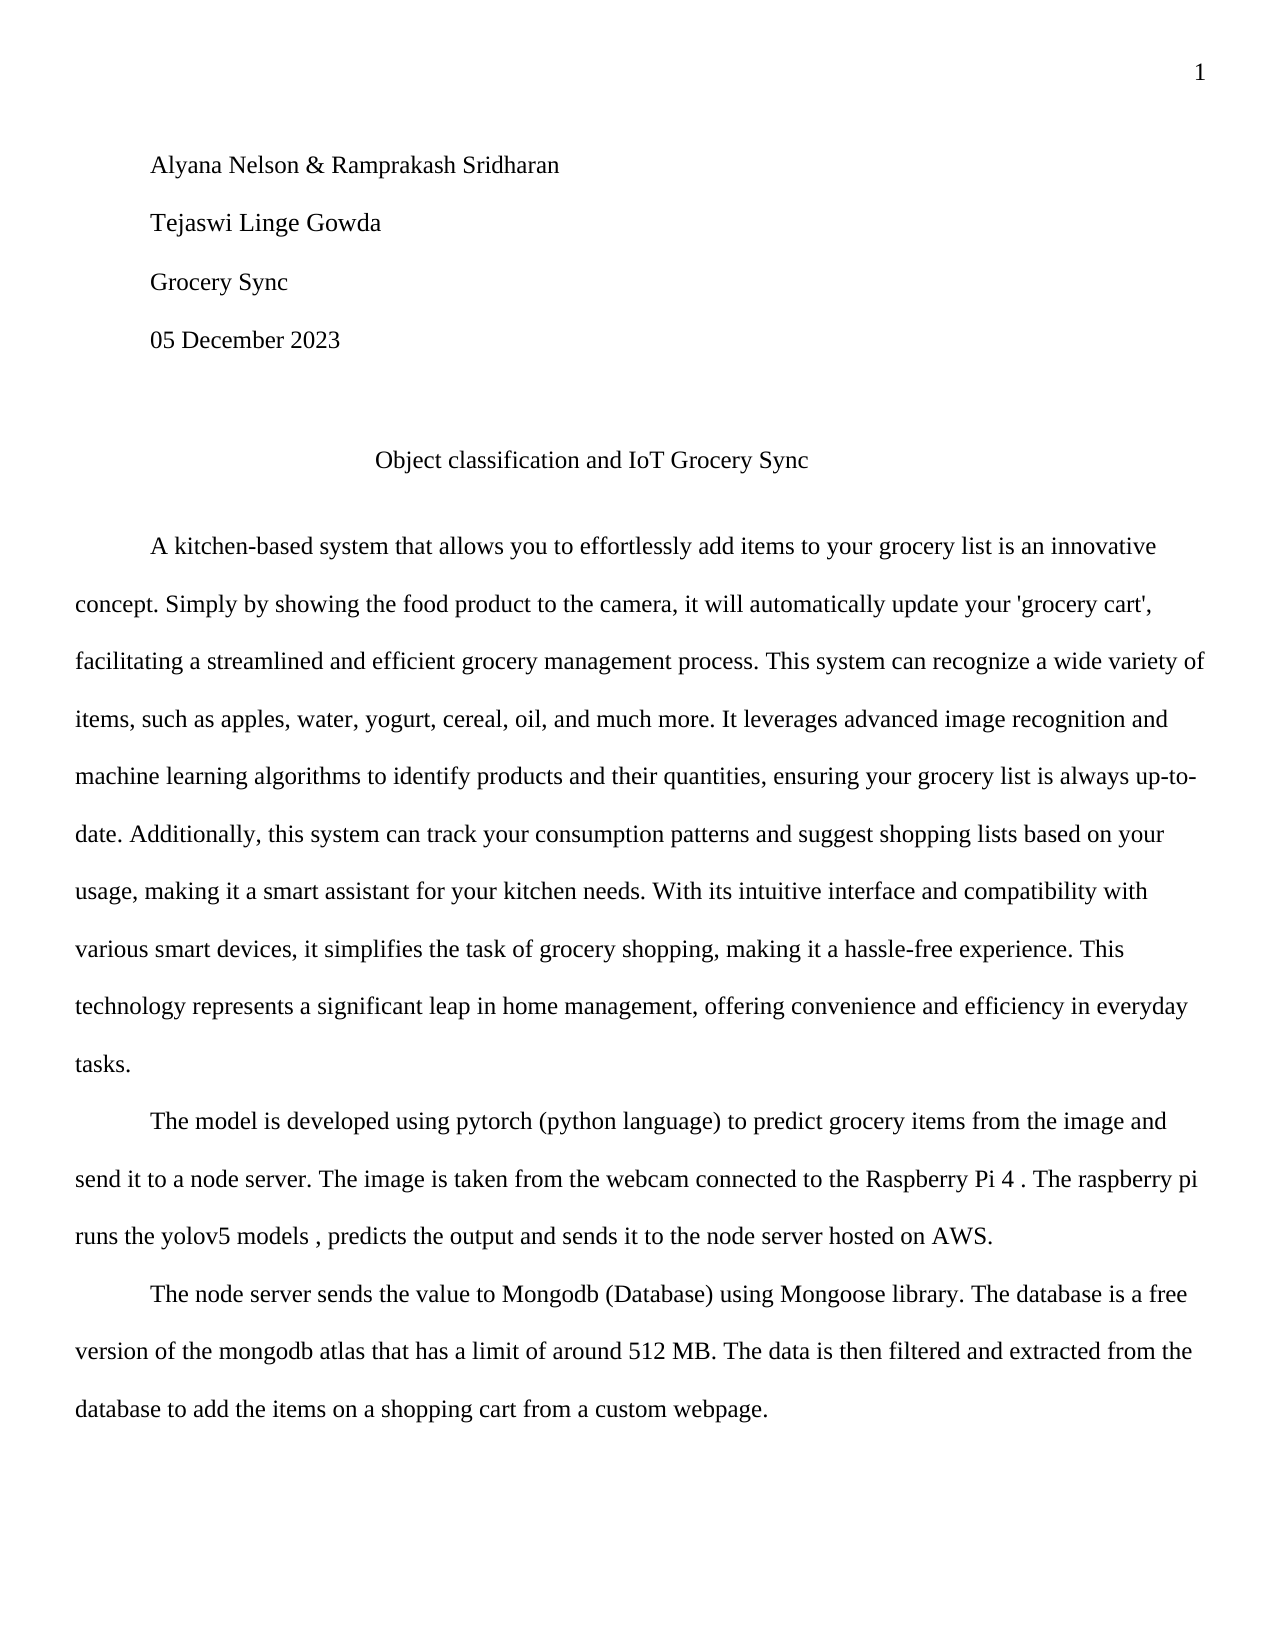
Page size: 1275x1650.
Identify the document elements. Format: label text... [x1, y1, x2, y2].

text Alyana Nelson & Ramprakash Sridharan [75, 150, 1275, 179]
text The node server sends the value to Mongodb (Database) using Mongoose library. The database is a free version of the mongodb atlas that has a limit of around 512 MB. The data is then filtered and extracted from the database to add the items on a shopping cart from a custom webpage. [75, 1279, 1219, 1422]
text The model is developed using pytorch (python language) to predict grocery items from the image and send it to a node server. The image is taken from the webcam connected to the Raspberry Pi 4 . The raspberry pi runs the yolov5 models , predicts the output and sends it to the node server hosted on AWS. [75, 1106, 1219, 1250]
title Object classification and IoT Grocery Sync [300, 445, 1275, 474]
text 05 December 2023 [75, 325, 1275, 354]
text Grocery Sync [75, 267, 1275, 296]
text Tejaswi Linge Gowda [75, 207, 1275, 237]
text A kitchen-based system that allows you to effortlessly add items to your grocery list is an innovative concept. Simply by showing the food product to the camera, it will automatically update your 'grocery cart', facilitating a streamlined and efficient grocery management process. This system can recognize a wide variety of items, such as apples, water, yogurt, cereal, oil, and much more. It leverages advanced image recognition and machine learning algorithms to identify products and their quantities, ensuring your grocery list is always up-to-date. Additionally, this system can track your consumption patterns and suggest shopping lists based on your usage, making it a smart assistant for your kitchen needs. With its intuitive interface and compatibility with various smart devices, it simplifies the task of grocery shopping, making it a hassle-free experience. This technology represents a significant leap in home management, offering convenience and efficiency in everyday tasks. [75, 531, 1219, 1077]
